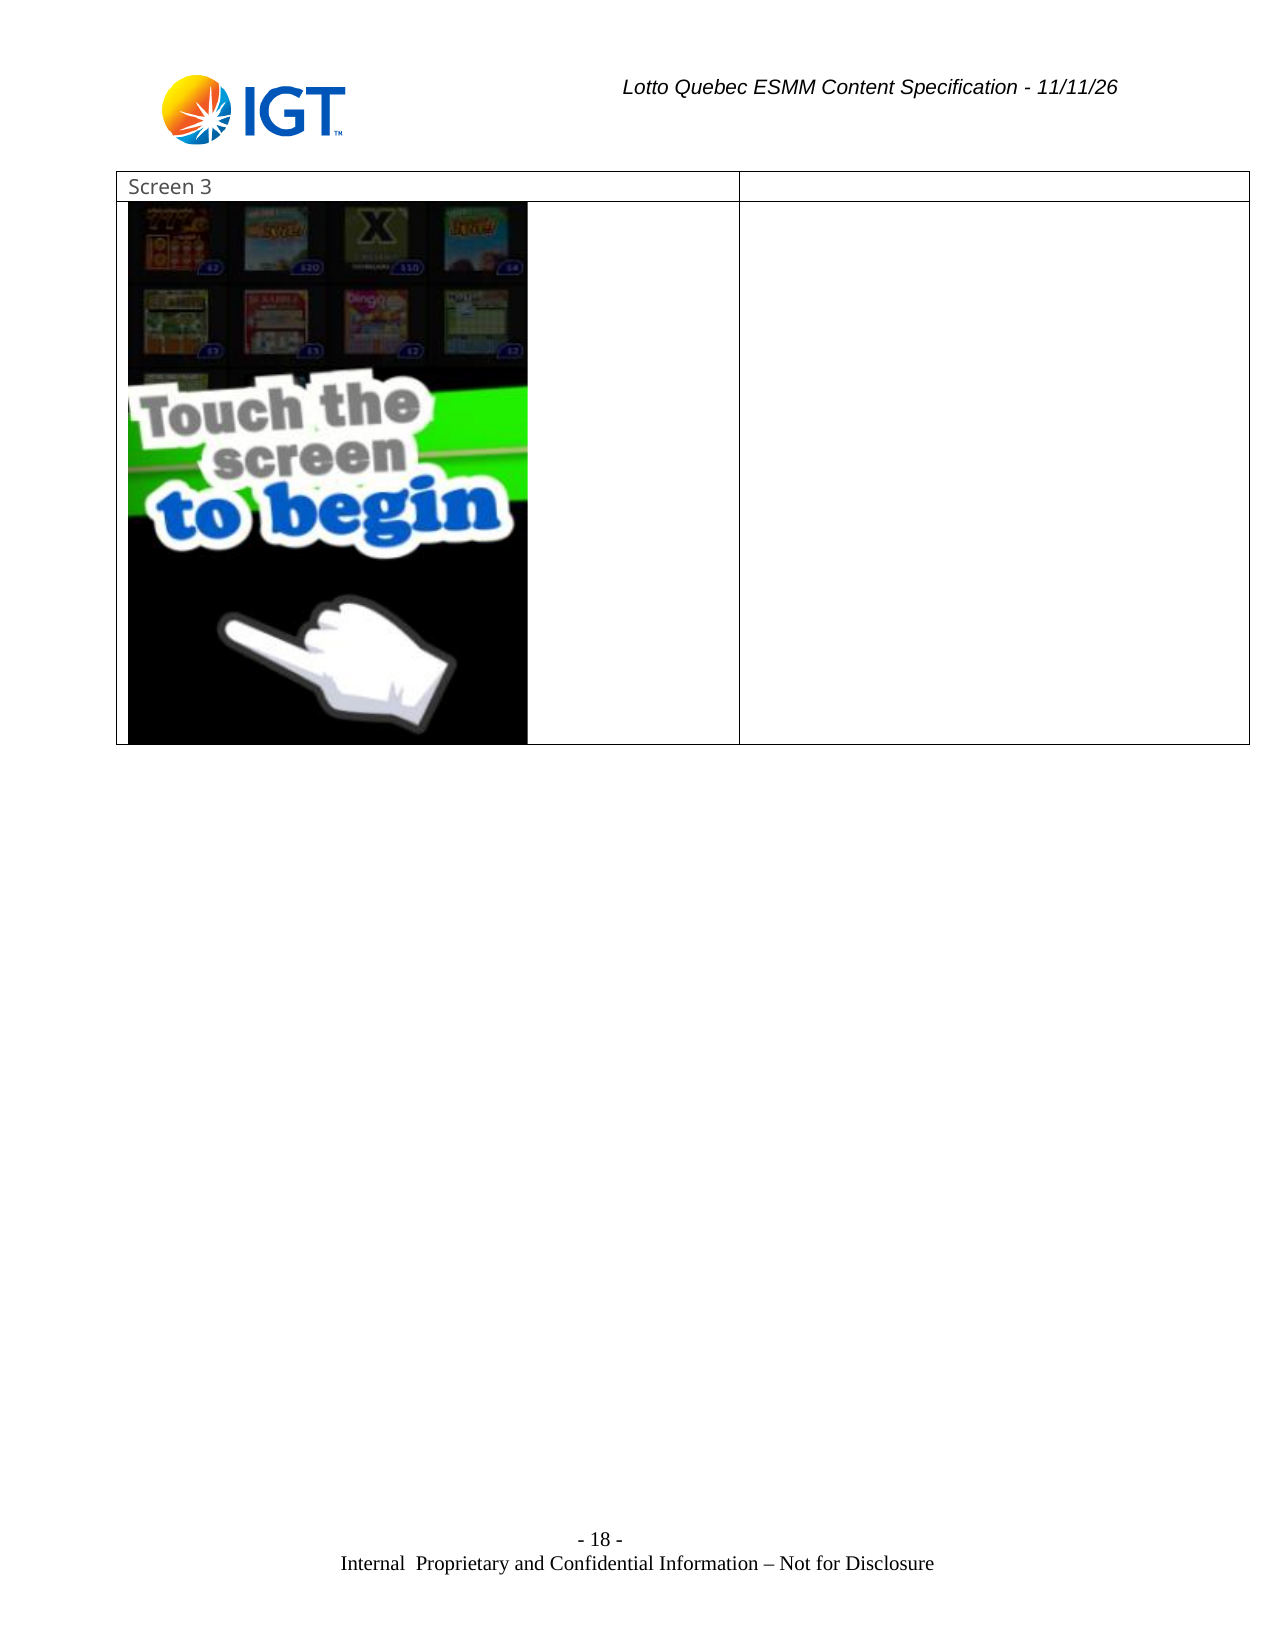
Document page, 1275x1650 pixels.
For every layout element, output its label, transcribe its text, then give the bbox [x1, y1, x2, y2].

table_header Screen 3 [117, 172, 739, 201]
table_cell [740, 202, 1249, 744]
table_cell [117, 202, 128, 744]
picture [128, 201, 528, 745]
table_cell [528, 202, 739, 744]
table_header [740, 172, 1249, 201]
picture [161, 75, 352, 145]
